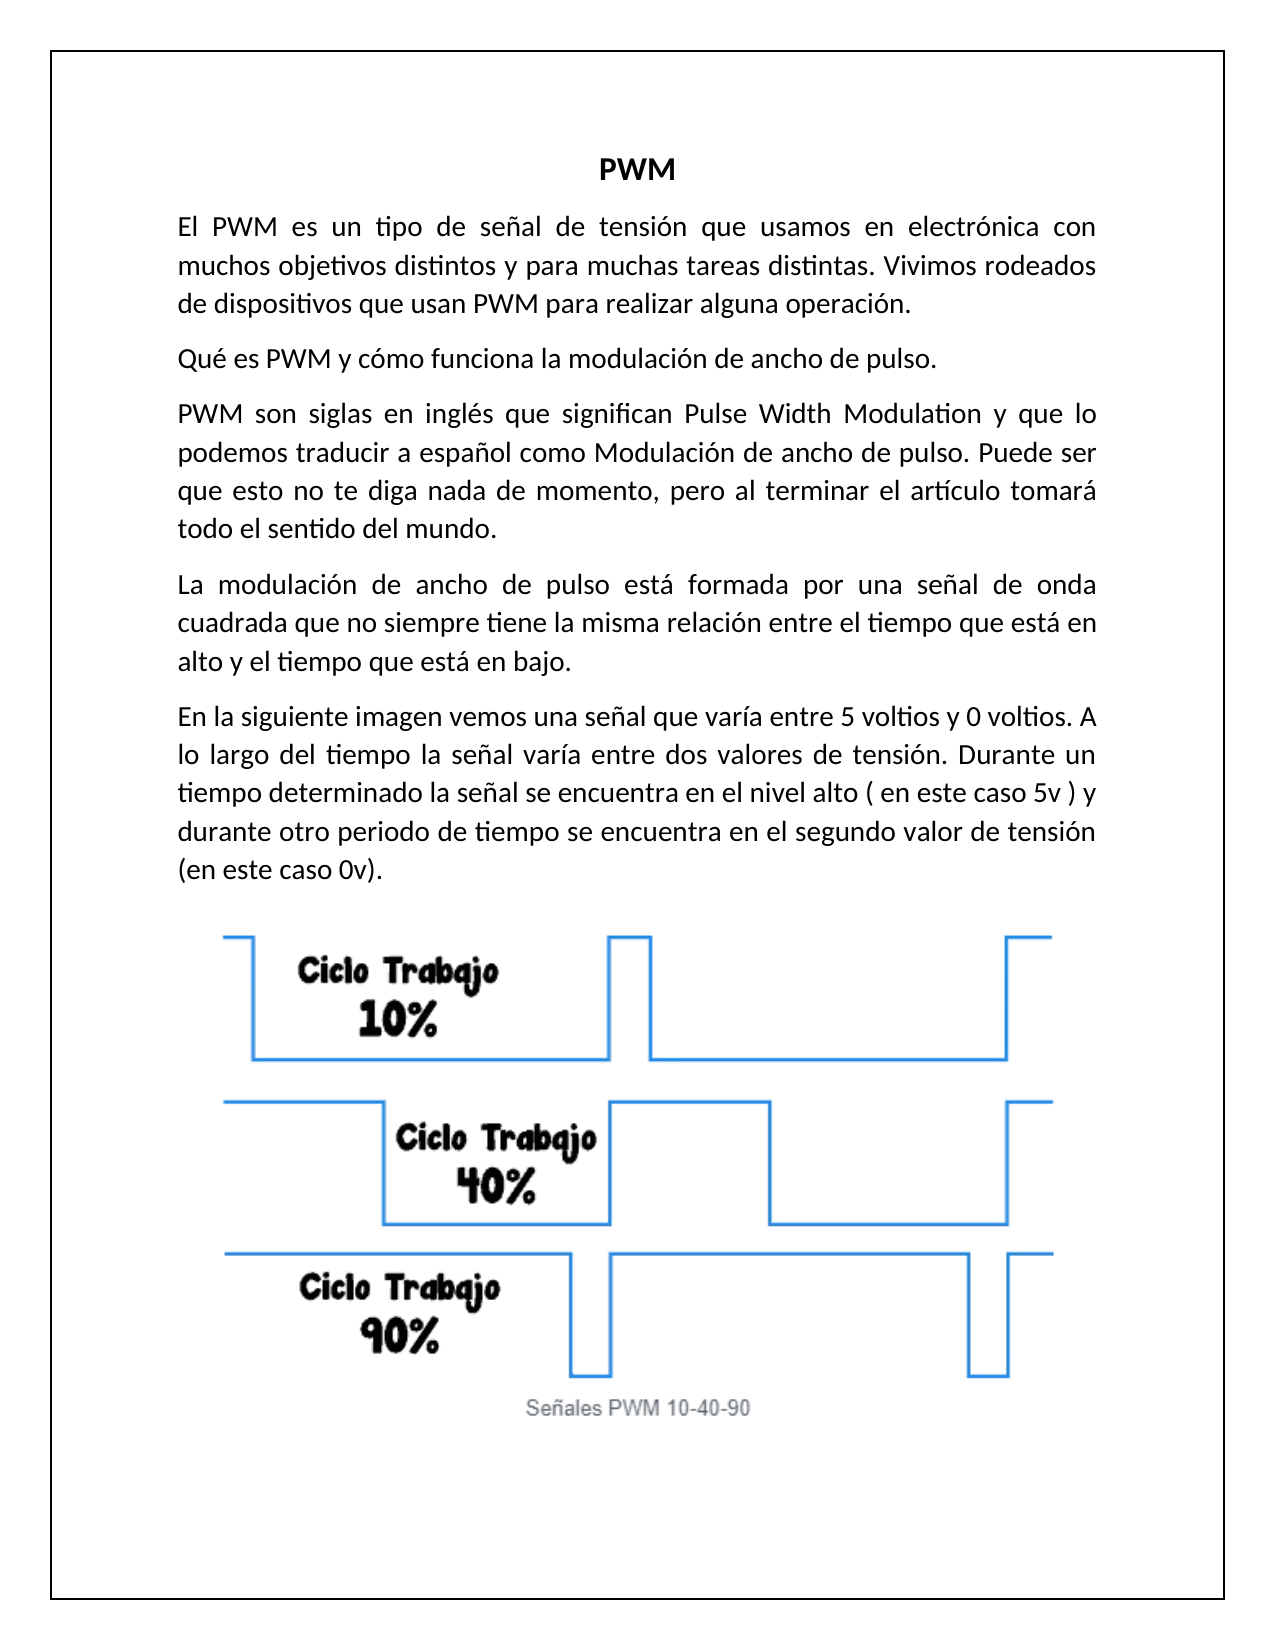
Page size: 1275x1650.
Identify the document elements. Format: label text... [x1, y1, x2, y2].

picture [177, 906, 1085, 1459]
text La modulación de ancho de pulso está formada por una señal de onda cuadrada que no siempre tiene la misma relación entre el tiempo que está en alto y el tiempo que está en bajo. [177, 566, 1098, 678]
text Qué es PWM y cómo funciona la modulación de ancho de pulso. [177, 340, 1098, 376]
text PWM [177, 148, 1098, 188]
text PWM son siglas en inglés que significan Pulse Width Modulation y que lo podemos traducir a español como Modulación de ancho de pulso. Puede ser que esto no te diga nada de momento, pero al terminar el artículo tomará todo el sentido del mundo. [177, 395, 1098, 546]
text El PWM es un tipo de señal de tensión que usamos en electrónica con muchos objetivos distintos y para muchas tareas distintas. Vivimos rodeados de dispositivos que usan PWM para realizar alguna operación. [177, 208, 1098, 321]
text En la siguiente imagen vemos una señal que varía entre 5 voltios y 0 voltios. A lo largo del tiempo la señal varía entre dos valores de tensión. Durante un tiempo determinado la señal se encuentra en el nivel alto ( en este caso 5v ) y durante otro periodo de tiempo se encuentra en el segundo valor de tensión (en este caso 0v). [177, 698, 1098, 887]
